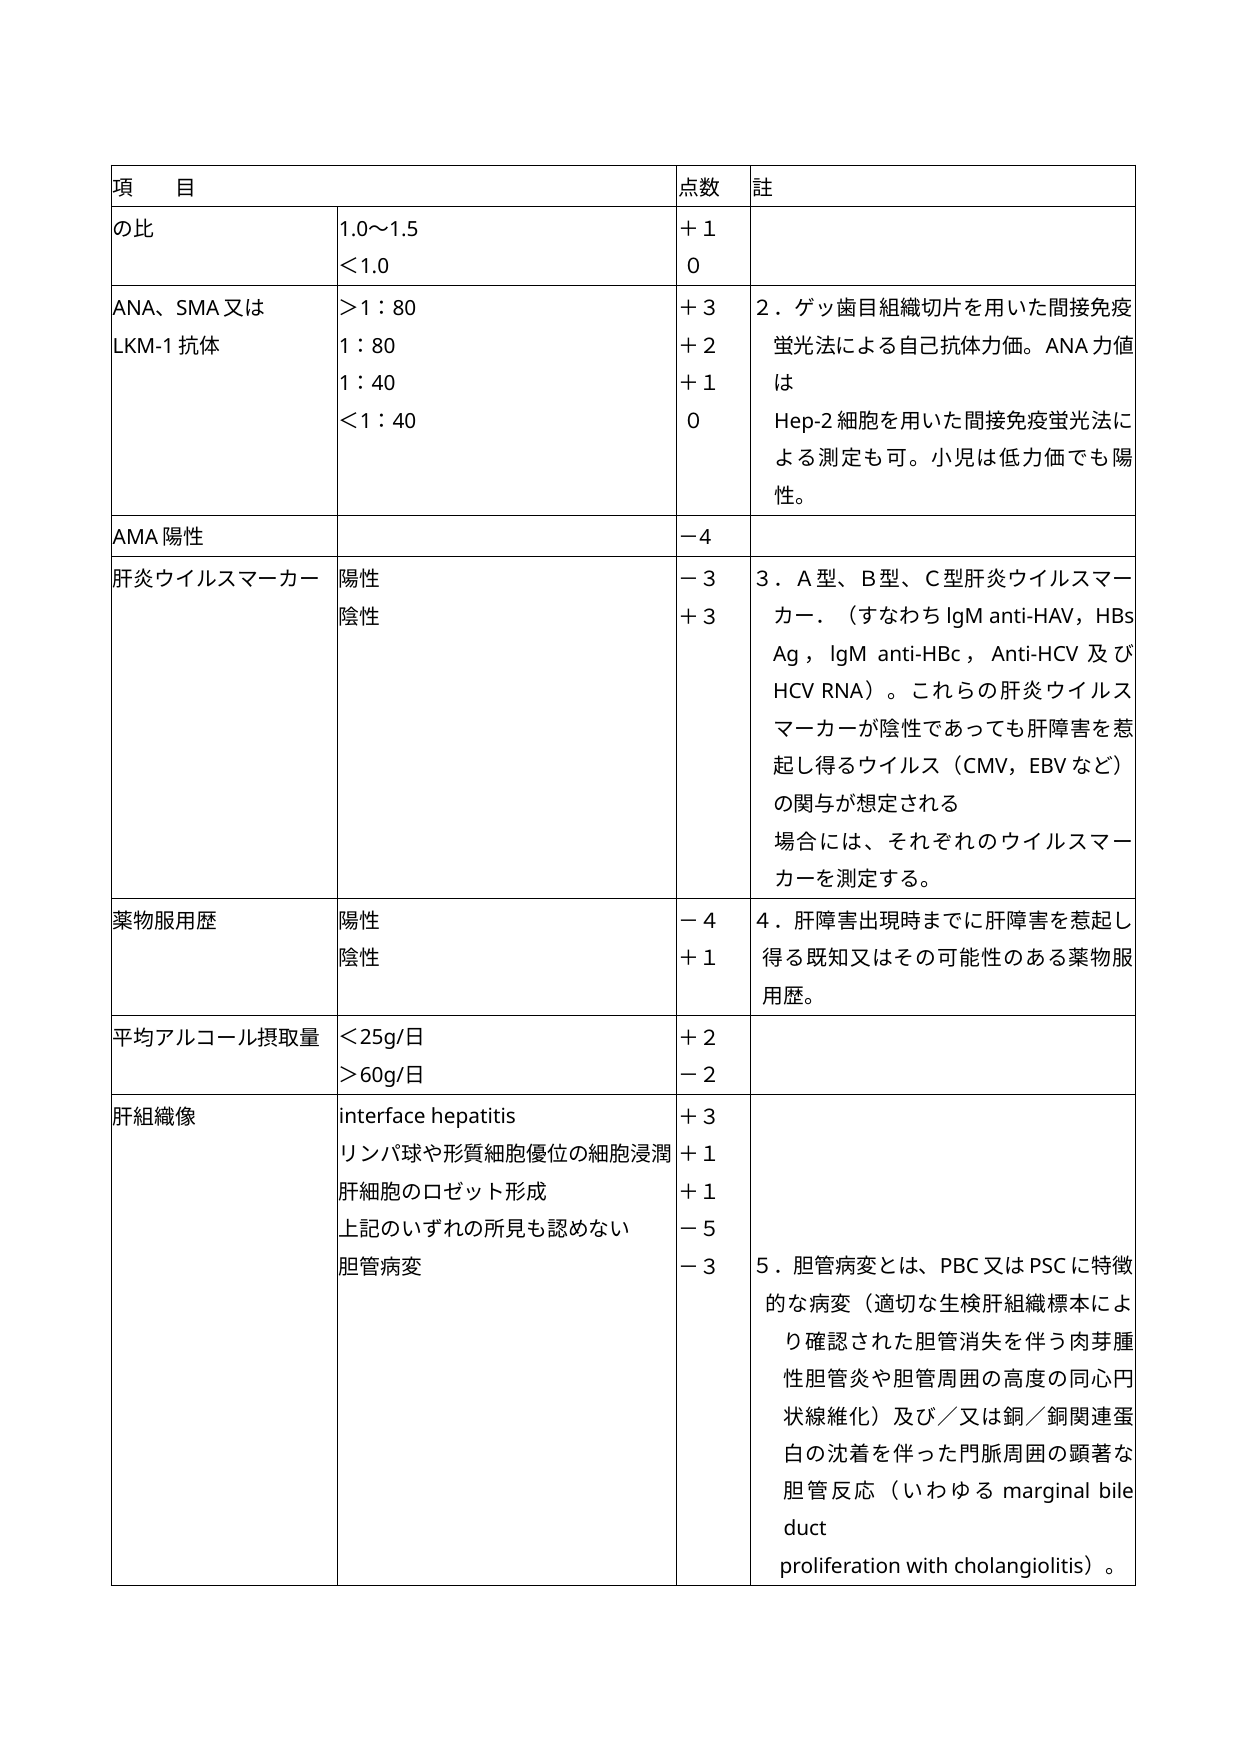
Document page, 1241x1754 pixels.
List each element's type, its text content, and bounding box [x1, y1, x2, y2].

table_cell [338, 1095, 676, 1585]
table_cell ＋３ ＋２ ＋１ ０ [677, 286, 750, 514]
table_cell －３ ＋３ [677, 557, 750, 898]
table_cell －4 [677, 516, 750, 556]
table_cell [751, 207, 1135, 285]
table_cell AMA陽性 [112, 516, 337, 556]
table_cell －４ ＋１ [677, 899, 750, 1014]
table_cell 血清グロブリン又はlgG値・正常上限値との比 [112, 207, 337, 285]
table_cell ＋２ －２ [677, 1016, 750, 1094]
table_cell [751, 1016, 1135, 1094]
table_cell ３．Ａ型、Ｂ型、Ｃ型肝炎ウイルスマーカー．（すなわちlgM anti-HAV，HBs Ag，lgM anti-HBc，Anti-HCV及びHCV RNA）。これらの肝炎ウイルスマーカーが陰性であっても肝障害を惹起し得るウイルス（CMV，EBVなど）の関与が想定される 場合には、それぞれのウイルスマーカーを測定する。 [751, 557, 1135, 898]
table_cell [751, 1095, 1135, 1585]
table_header 点数 [677, 166, 750, 206]
table_cell ２．ゲッ歯目組織切片を用いた間接免疫蛍光法による自己抗体力価。ANA力値は Hep-2細胞を用いた間接免疫蛍光法による測定も可。小児は低力価でも陽性。 [751, 286, 1135, 514]
table_cell 陽性 陰性 [338, 557, 676, 898]
table_cell [338, 516, 676, 556]
table_cell ＞1：80 1：80 1：40 ＜1：40 [338, 286, 676, 514]
table_cell 陽性 陰性 [338, 899, 676, 1014]
table_cell [751, 516, 1135, 556]
table_cell 肝組織像 [112, 1095, 337, 1585]
table_cell ＋３ ＋１ ＋１ －５ －３ －３ [677, 1095, 750, 1585]
table_cell ４．肝障害出現時までに肝障害を惹起し得る既知又はその可能性のある薬物服用歴。 [751, 899, 1135, 1014]
table_cell ＜25g/日 ＞60g/日 [338, 1016, 676, 1094]
table_header 註 [751, 166, 1135, 206]
table_cell 肝炎ウイルスマーカー [112, 557, 337, 898]
table_header 項 目 [112, 166, 676, 206]
table_cell ANA、SMA又は LKM-1抗体 [112, 286, 337, 514]
table_cell ＋３ ＋２ ＋１ ０ [677, 207, 750, 285]
table_cell ＞2.0 1.5～2.0 1.0～1.5 ＜1.0 [338, 207, 676, 285]
table_cell 平均アルコール摂取量 [112, 1016, 337, 1094]
table_cell 薬物服用歴 [112, 899, 337, 1014]
